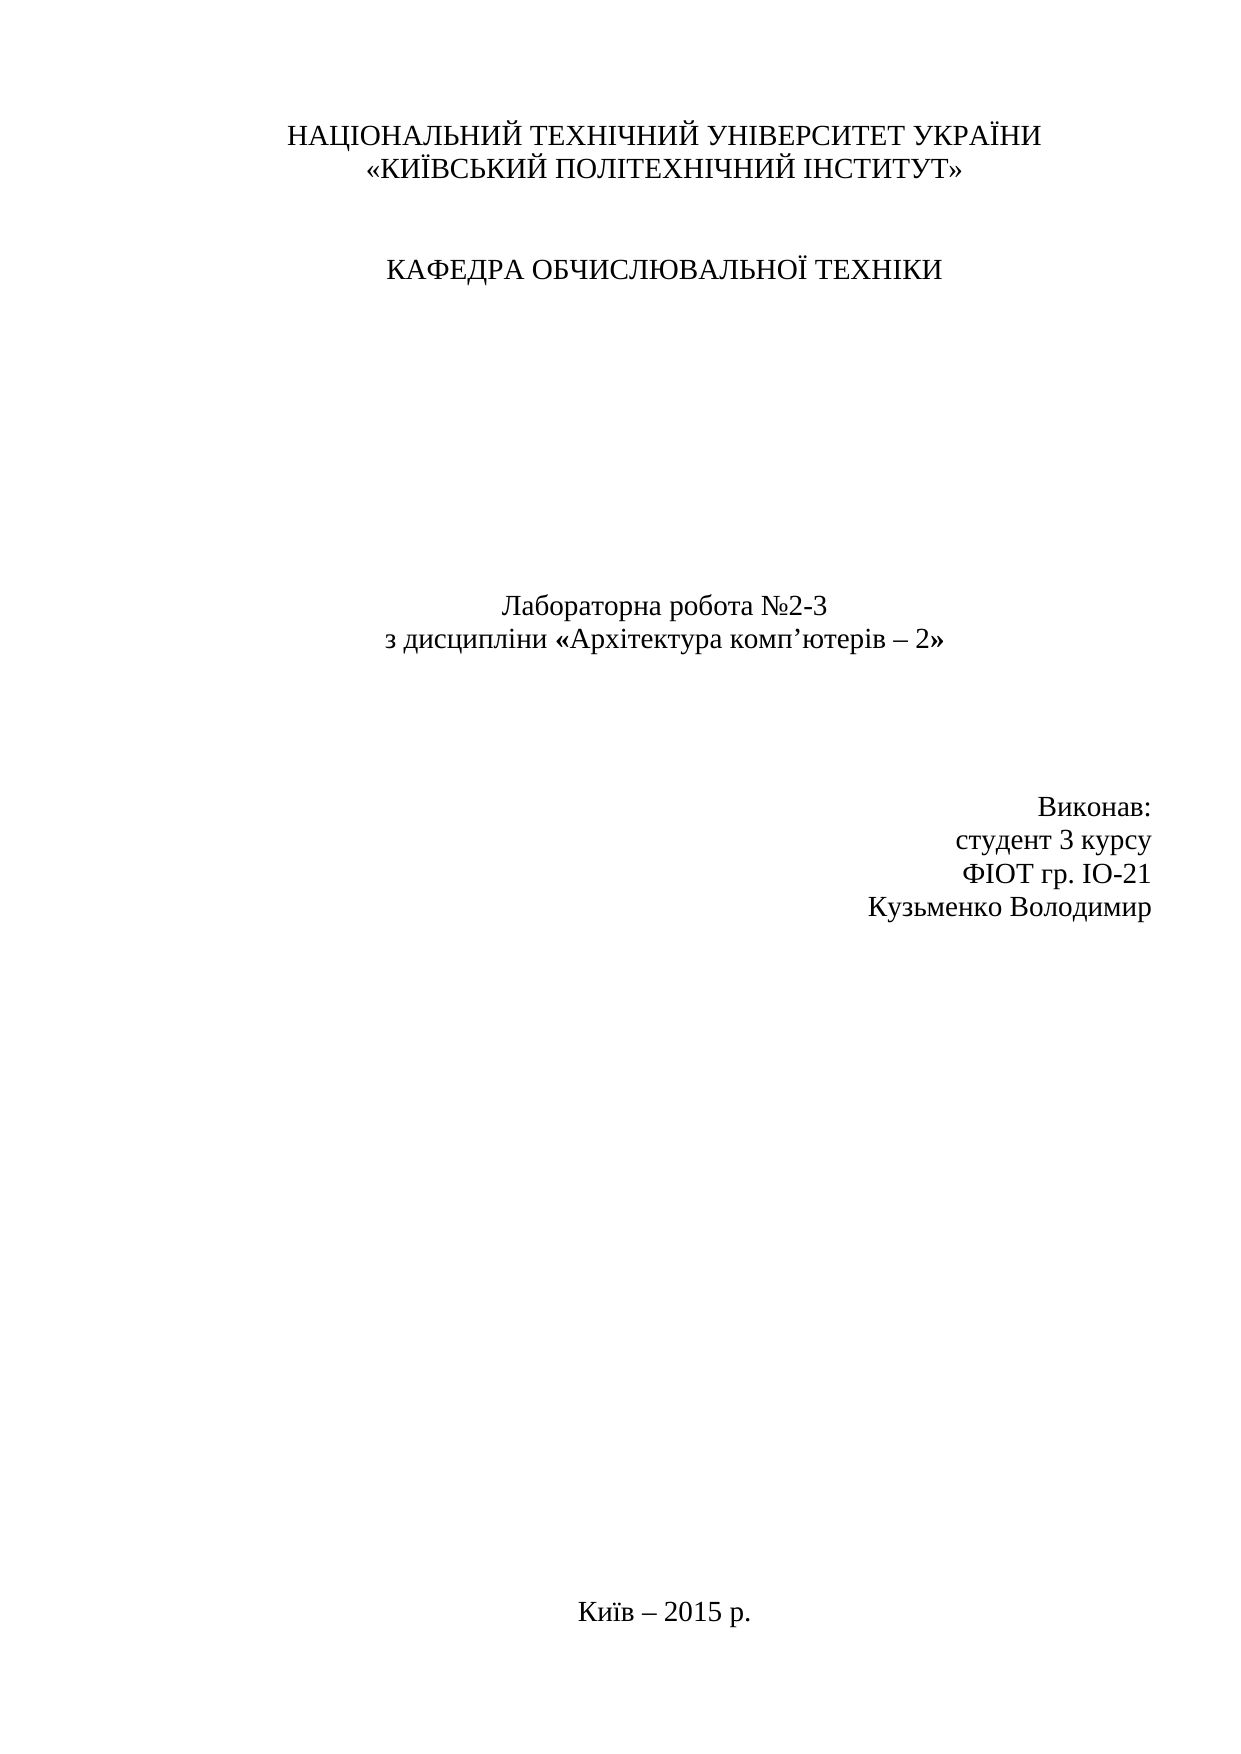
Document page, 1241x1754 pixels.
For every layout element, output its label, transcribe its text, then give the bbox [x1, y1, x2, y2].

text студент 3 курсу [177, 822, 1152, 856]
text з дисципліни «Архітектура комп’ютерів – 2» [177, 621, 1152, 655]
text ФІОТ гр. ІО-21 [177, 856, 1152, 889]
text «КИЇВСЬКИЙ ПОЛІТЕХНІЧНИЙ ІНСТИТУТ» [177, 152, 1152, 185]
text Київ – 2015 р. [177, 1594, 1152, 1627]
text Лабораторна робота №2-3 [177, 588, 1152, 621]
text КАФЕДРА ОБЧИСЛЮВАЛЬНОЇ ТЕХНІКИ [177, 252, 1152, 286]
text Кузьменко Володимир [177, 889, 1152, 923]
text Виконав: [177, 789, 1152, 822]
text НАЦІОНАЛЬНИЙ ТЕХНІЧНИЙ УНІВЕРСИТЕТ УКРАЇНИ [177, 118, 1152, 152]
